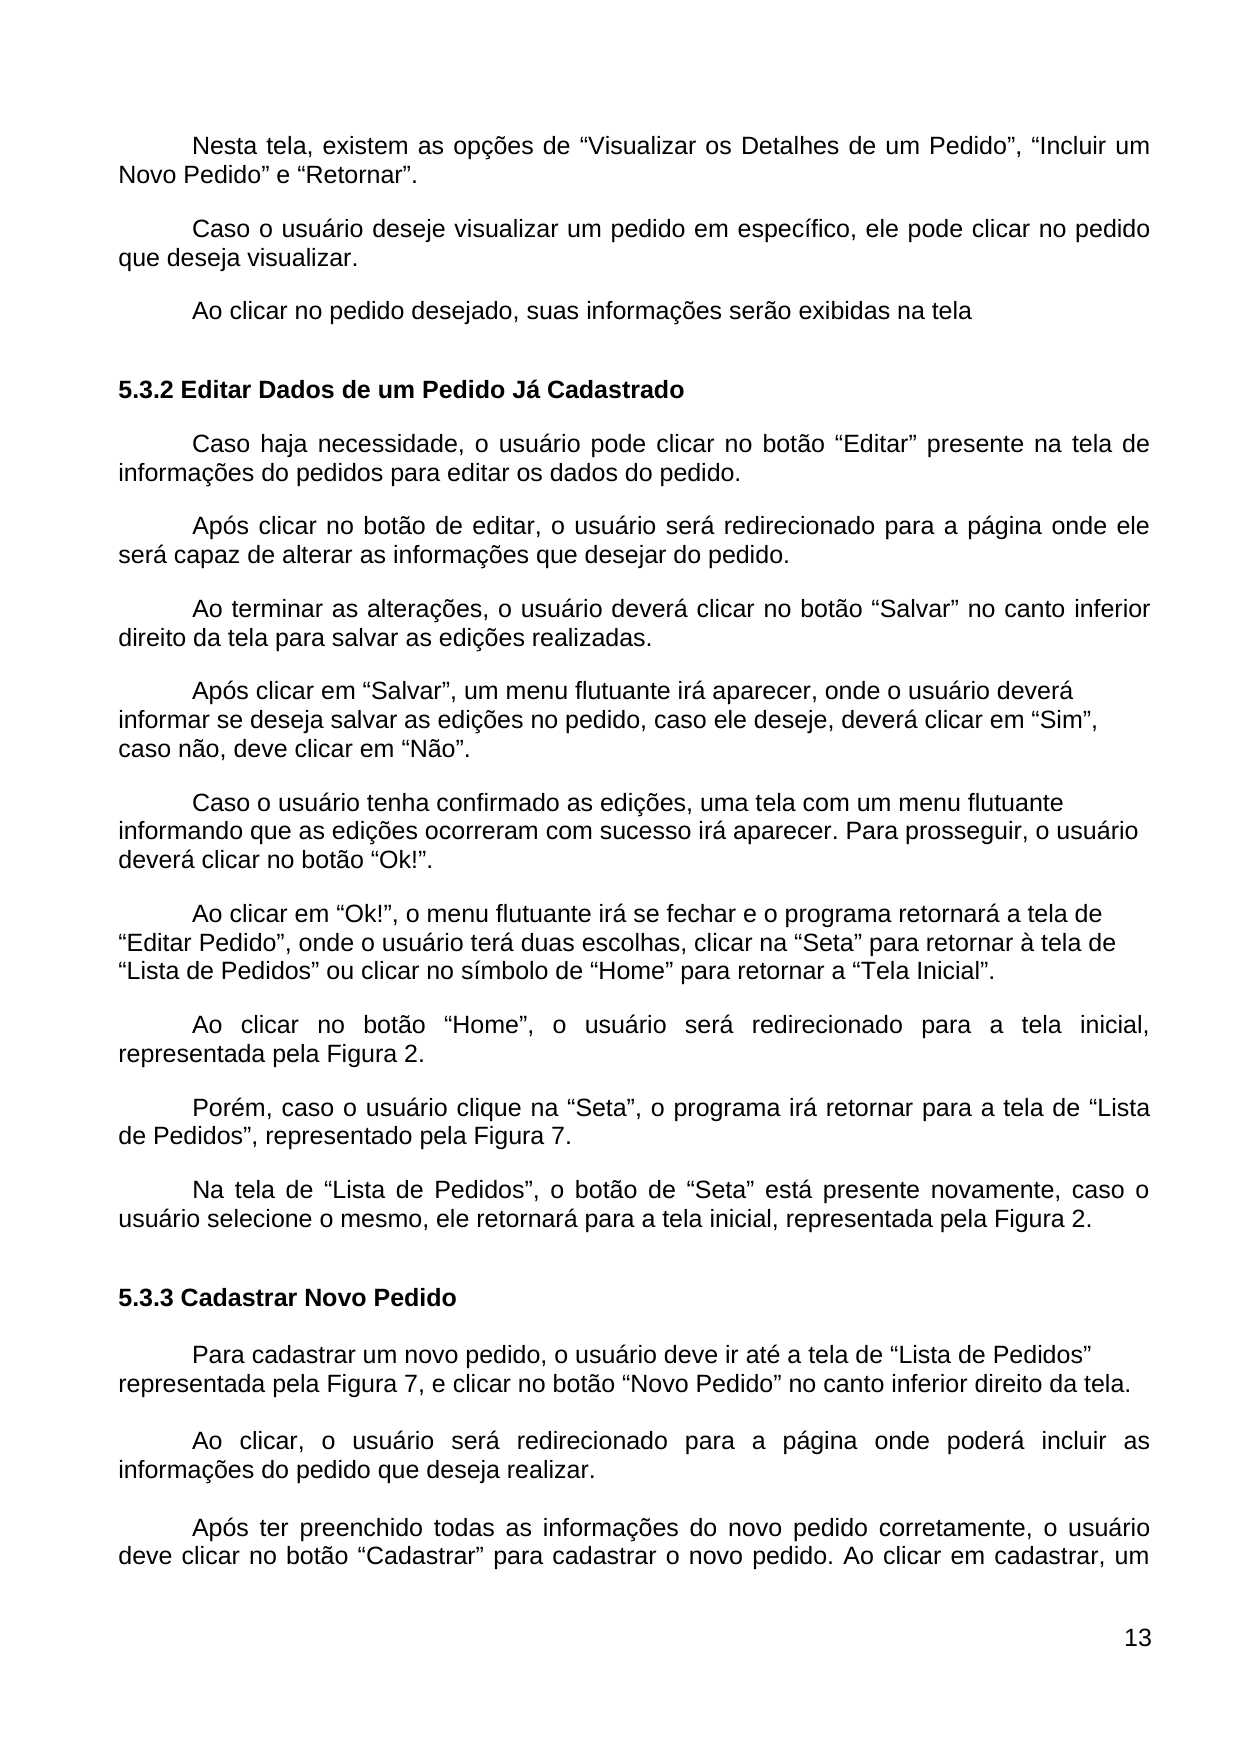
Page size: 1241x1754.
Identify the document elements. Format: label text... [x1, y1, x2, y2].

text Caso o usuário deseje visualizar um pedido em específico, ele pode clicar no pedido que deseja visualizar. [118, 214, 1152, 271]
subtitle 5.3.3 Cadastrar Novo Pedido [118, 1283, 1152, 1311]
text Ao clicar, o usuário será redirecionado para a página onde poderá incluir as informações do pedido que deseja realizar. [118, 1426, 1152, 1484]
text Caso haja necessidade, o usuário pode clicar no botão “Editar” presente na tela de informações do pedidos para editar os dados do pedido. [118, 429, 1152, 486]
text Ao clicar no botão “Home”, o usuário será redirecionado para a tela inicial, representada pela Figura 2. [118, 1010, 1152, 1068]
subtitle 5.3.2 Editar Dados de um Pedido Já Cadastrado [118, 375, 1152, 404]
text Após clicar no botão de editar, o usuário será redirecionado para a página onde ele será capaz de alterar as informações que desejar do pedido. [118, 511, 1152, 569]
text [118, 1513, 1152, 1570]
text Ao clicar em “Ok!”, o menu flutuante irá se fechar e o programa retornará a tela de “Editar Pedido”, onde o usuário terá duas escolhas, clicar na “Seta” para retornar à tela de “Lista de Pedidos” ou clicar no símbolo de “Home” para retornar a “Tela Inicial”. [118, 899, 1152, 985]
text Nesta tela, existem as opções de “Visualizar os Detalhes de um Pedido”, “Incluir um Novo Pedido” e “Retornar”. [118, 131, 1152, 189]
text Porém, caso o usuário clique na “Seta”, o programa irá retornar para a tela de “Lista de Pedidos”, representado pela Figura 7. [118, 1093, 1152, 1150]
text Para cadastrar um novo pedido, o usuário deve ir até a tela de “Lista de Pedidos” representada pela Figura 7, e clicar no botão “Novo Pedido” no canto inferior direito da tela. [118, 1340, 1152, 1398]
text Ao terminar as alterações, o usuário deverá clicar no botão “Salvar” no canto inferior direito da tela para salvar as edições realizadas. [118, 594, 1152, 651]
text Após clicar em “Salvar”, um menu flutuante irá aparecer, onde o usuário deverá informar se deseja salvar as edições no pedido, caso ele deseje, deverá clicar em “Sim”, caso não, deve clicar em “Não”. [118, 676, 1152, 763]
text Caso o usuário tenha confirmado as edições, uma tela com um menu flutuante informando que as edições ocorreram com sucesso irá aparecer. Para prosseguir, o usuário deverá clicar no botão “Ok!”. [118, 788, 1152, 874]
text Ao clicar no pedido desejado, suas informações serão exibidas na tela [118, 296, 1152, 325]
text Na tela de “Lista de Pedidos”, o botão de “Seta” está presente novamente, caso o usuário selecione o mesmo, ele retornará para a tela inicial, representada pela Figura 2. [118, 1175, 1152, 1233]
